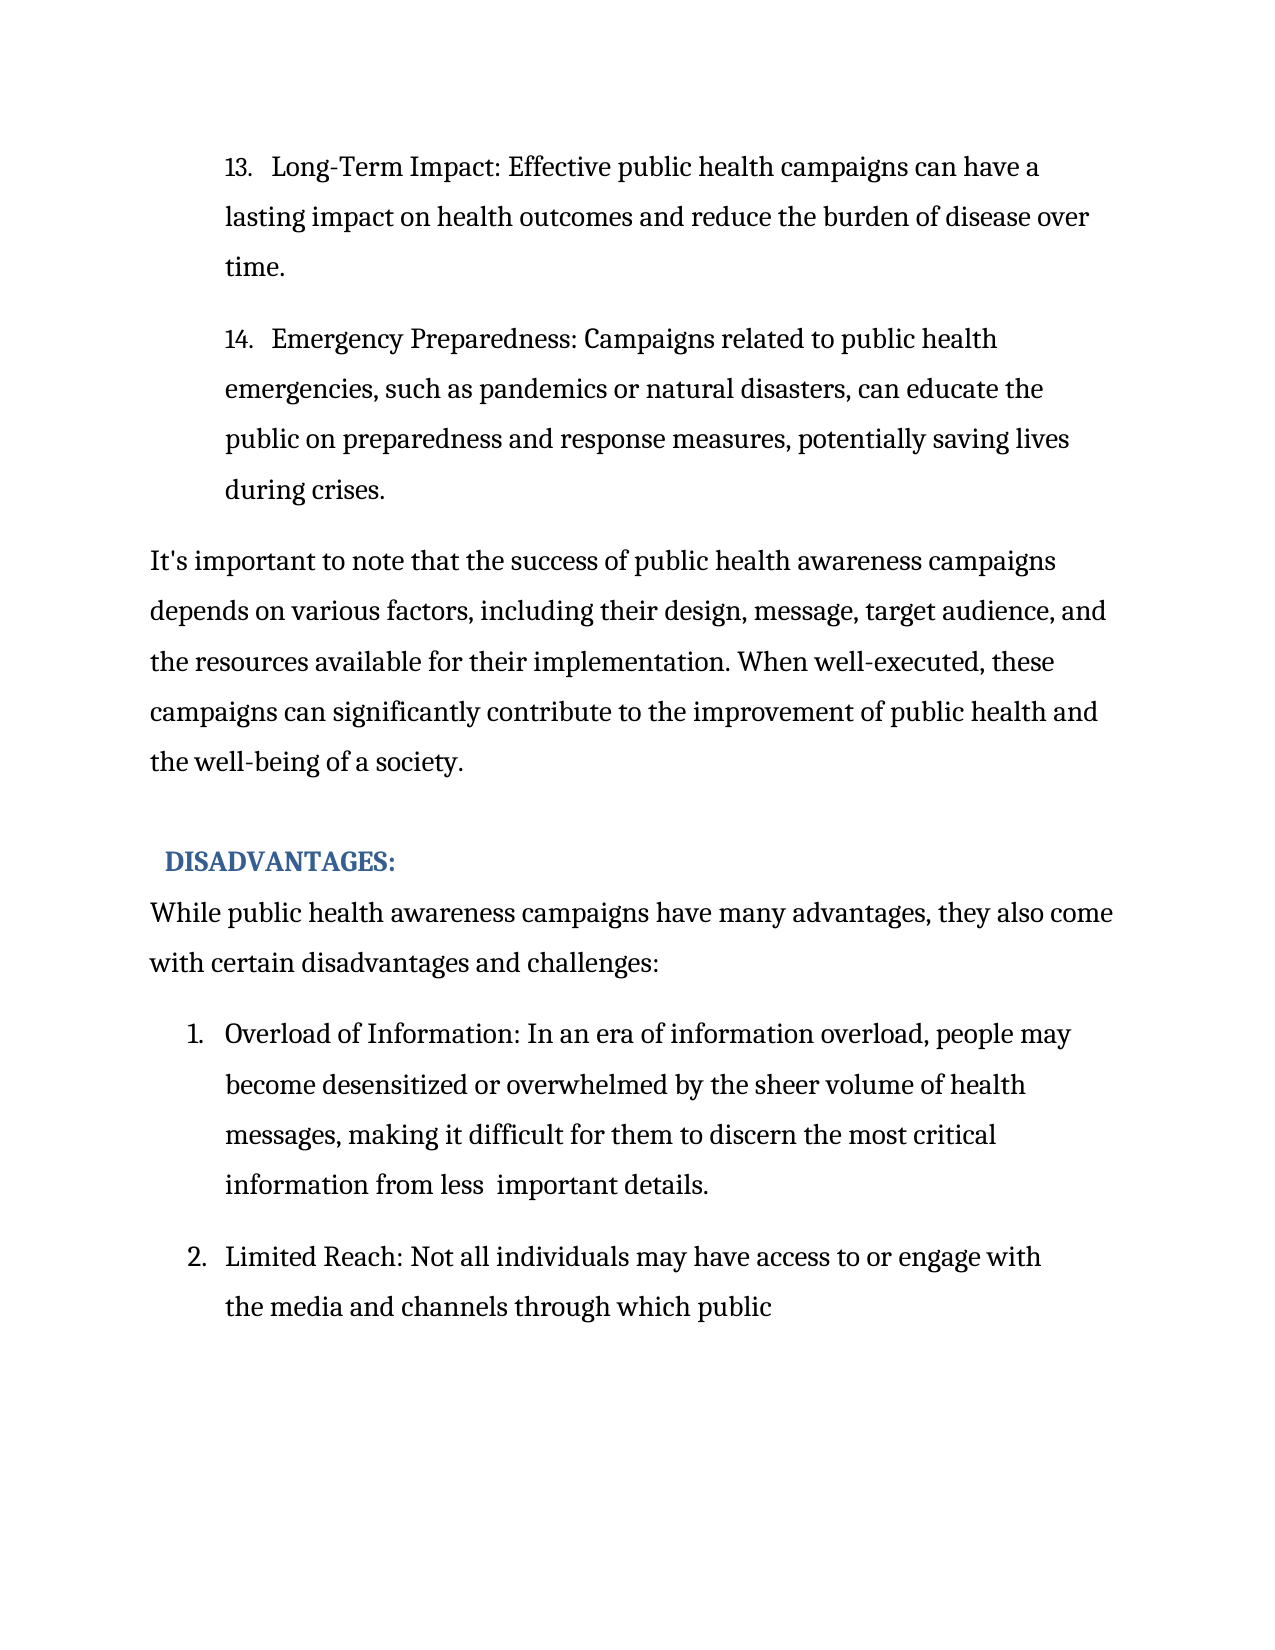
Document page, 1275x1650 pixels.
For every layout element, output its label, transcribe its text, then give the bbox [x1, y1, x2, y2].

text While public health awareness campaigns have many advantages, they also come with certain disadvantages and challenges: [150, 896, 1148, 980]
list Overload of Information: In an era of information overload, people may become desensitized or overwhelmed by the sheer volume of health messages, making it difficult for them to discern the most critical information from less important details. [187, 1018, 1105, 1202]
list Emergency Preparedness: Campaigns related to public health emergencies, such as pandemics or natural disasters, can educate the public on preparedness and response measures, potentially saving lives during crises. [225, 322, 1093, 506]
list Limited Reach: Not all individuals may have access to or engage with the media and channels through which public [187, 1240, 1063, 1324]
subtitle DISADVANTAGES: [150, 845, 1148, 879]
list Long-Term Impact: Effective public health campaigns can have a lasting impact on health outcomes and reduce the burden of disease over time. [225, 150, 1093, 284]
text It's important to note that the success of public health awareness campaigns depends on various factors, including their design, message, target audience, and the resources available for their implementation. When well-executed, these campaigns can significantly contribute to the improvement of public health and the well-being of a society. [150, 544, 1118, 779]
